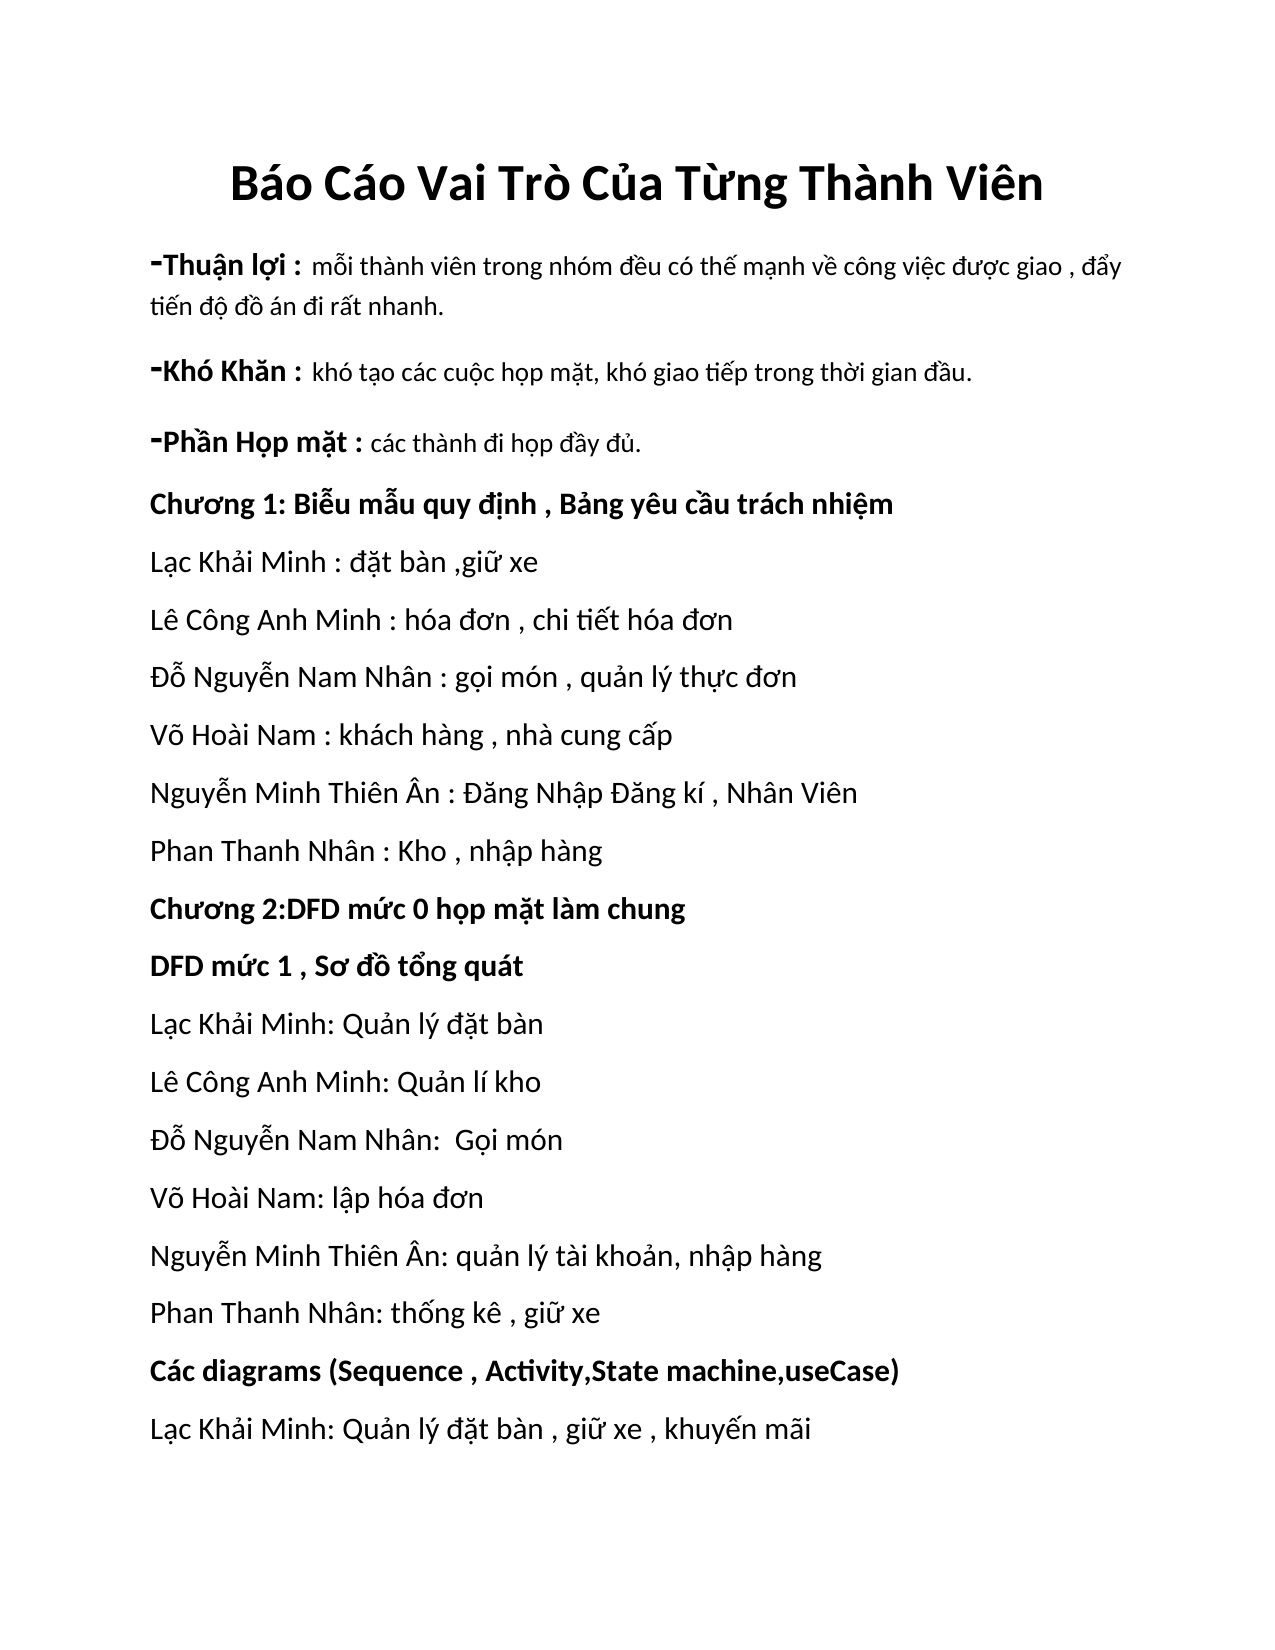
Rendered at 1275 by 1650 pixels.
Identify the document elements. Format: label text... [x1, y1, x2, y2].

text Võ Hoài Nam : khách hàng , nhà cung cấp [150, 715, 1125, 753]
text Các diagrams (Sequence , Activity,State machine,useCase) [150, 1351, 1125, 1389]
text Lê Công Anh Minh: Quản lí kho [150, 1062, 1125, 1100]
text Phan Thanh Nhân: thống kê , giữ xe [150, 1293, 1125, 1332]
text Báo Cáo Vai Trò Của Từng Thành Viên [150, 150, 1125, 213]
text Đỗ Nguyễn Nam Nhân : gọi món , quản lý thực đơn [150, 657, 1125, 696]
text Lê Công Anh Minh : hóa đơn , chi tiết hóa đơn [150, 600, 1125, 638]
text Phan Thanh Nhân : Kho , nhập hàng [150, 831, 1125, 869]
text Lạc Khải Minh: Quản lý đặt bàn , giữ xe , khuyến mãi [150, 1409, 1125, 1447]
text Lạc Khải Minh: Quản lý đặt bàn [150, 1004, 1125, 1042]
text Võ Hoài Nam: lập hóa đơn [150, 1178, 1125, 1216]
text Chương 2:DFD mức 0 họp mặt làm chung [150, 889, 1125, 927]
text Chương 1: Biễu mẫu quy định , Bảng yêu cầu trách nhiệm [150, 484, 1125, 522]
text DFD mức 1 , Sơ đồ tổng quát [150, 947, 1125, 985]
text -Phần Họp mặt : các thành đi họp đầy đủ. [150, 412, 1125, 463]
text -Khó Khăn : khó tạo các cuộc họp mặt, khó giao tiếp trong thời gian đầu. [150, 341, 1125, 392]
text -Thuận lợi : mỗi thành viên trong nhóm đều có thế mạnh về công việc được giao , đẩy tiến độ đồ án đi rất nhanh. [150, 235, 1125, 322]
text Nguyễn Minh Thiên Ân : Đăng Nhập Đăng kí , Nhân Viên [150, 773, 1125, 811]
text Nguyễn Minh Thiên Ân: quản lý tài khoản, nhập hàng [150, 1236, 1125, 1274]
text Lạc Khải Minh : đặt bàn ,giữ xe [150, 542, 1125, 580]
text Đỗ Nguyễn Nam Nhân: Gọi món [150, 1120, 1125, 1158]
